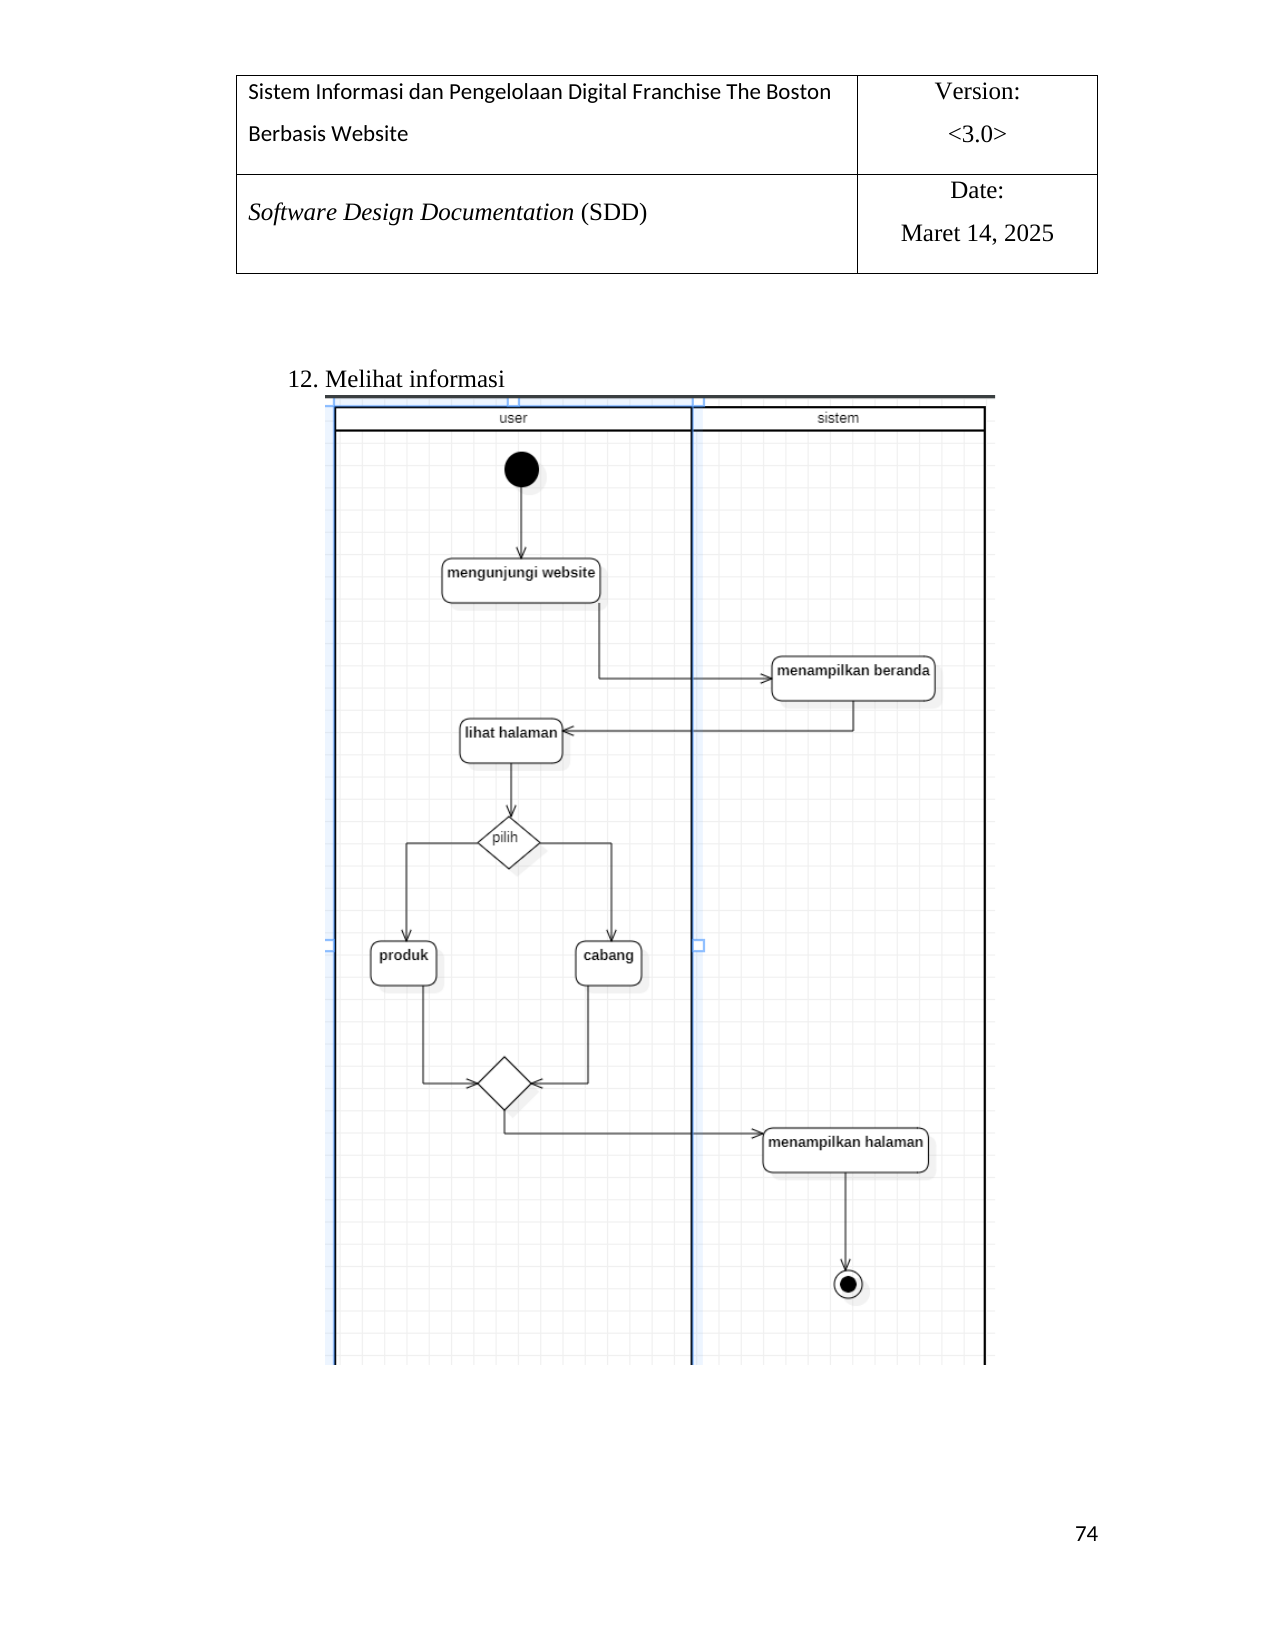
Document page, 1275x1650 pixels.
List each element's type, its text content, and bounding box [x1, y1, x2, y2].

picture [325, 395, 996, 1365]
list Melihat informasi [287, 364, 1098, 393]
